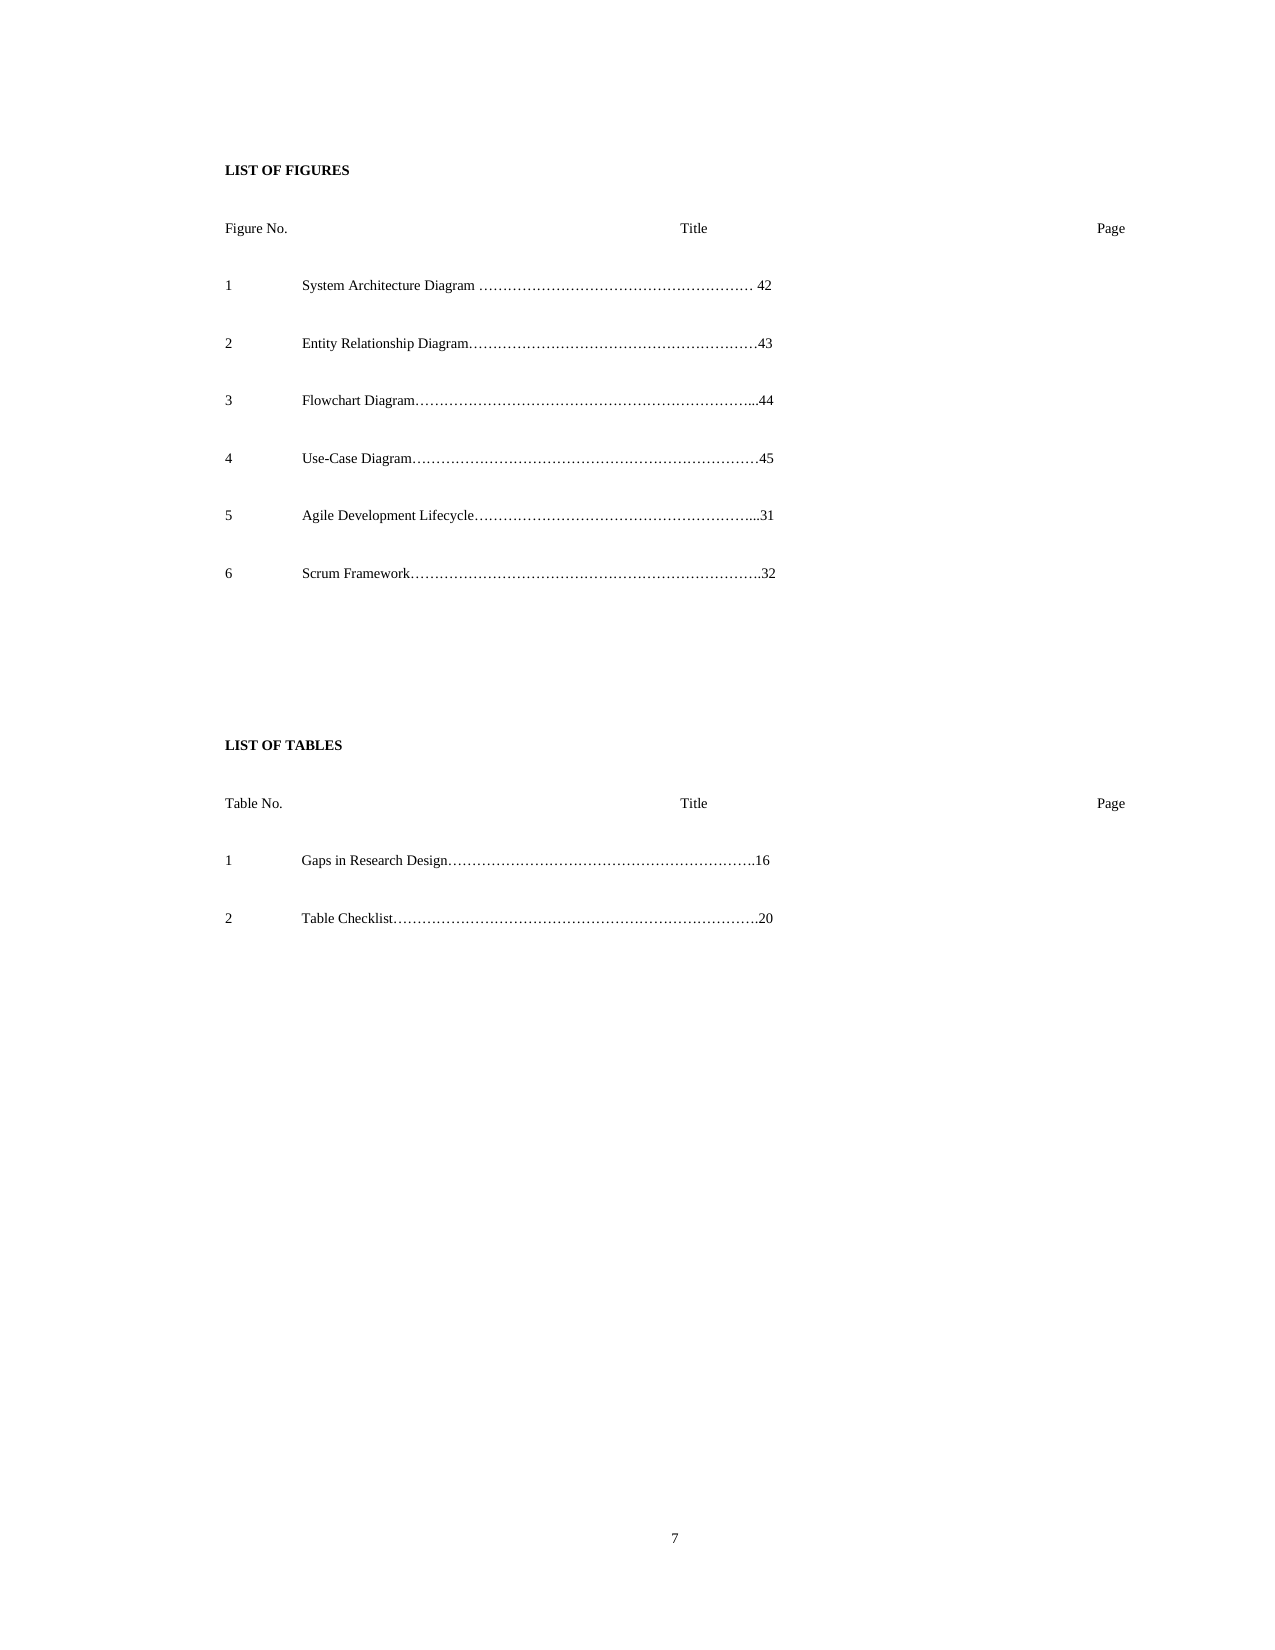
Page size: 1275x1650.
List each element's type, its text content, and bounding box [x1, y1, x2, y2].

text Table No. Title Page [225, 782, 1125, 811]
text 6 Scrum Framework……………………………………………………………….32 [225, 552, 1125, 581]
text 4 Use-Case Diagram………………………………………………………………45 [225, 437, 1125, 466]
text LIST OF TABLES [225, 725, 1125, 754]
list Gaps in Research Design……………………………………………………….16 [225, 840, 1125, 869]
text LIST OF FIGURES [225, 150, 1125, 179]
text Figure No. Title Page [225, 207, 1125, 236]
text 2 Entity Relationship Diagram……………………………………………………43 [225, 322, 1125, 351]
text 5 Agile Development Lifecycle…………………………………………………...31 [225, 495, 1125, 524]
text 1 System Architecture Diagram ………………………………………………… 42 [225, 265, 1125, 294]
text 3 Flowchart Diagram……………………………………………………………...44 [225, 380, 1125, 409]
list Table Checklist………………………………………………………………….20 [225, 897, 1125, 926]
